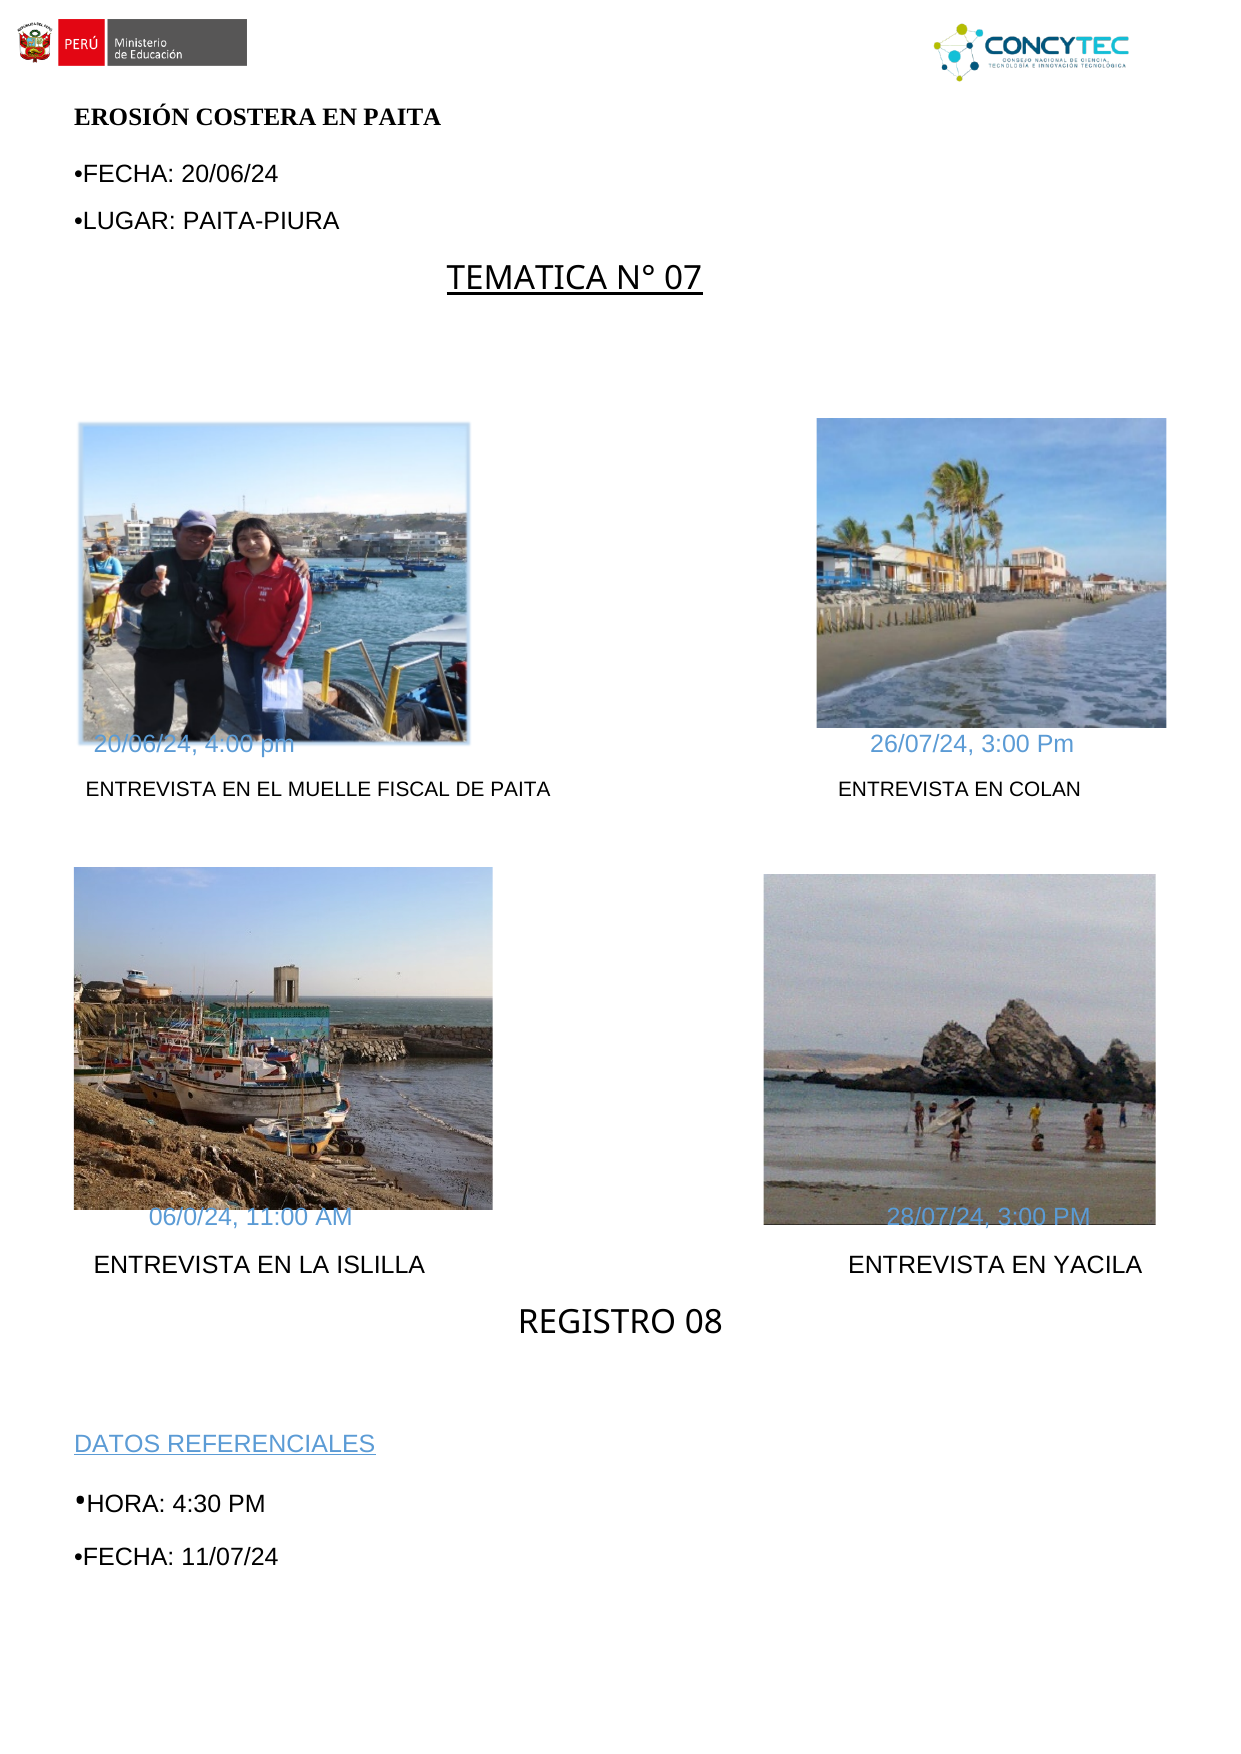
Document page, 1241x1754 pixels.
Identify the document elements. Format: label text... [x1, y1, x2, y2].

picture [763, 874, 1156, 1202]
text •FECHA: 11/07/24 [74, 1542, 1167, 1571]
text ENTREVISTA EN EL MUELLE FISCAL DE PAITA ENTREVISTA EN COLAN [74, 777, 1167, 801]
text DATOS REFERENCIALES [74, 1429, 1167, 1458]
text •FECHA: 20/06/24 [74, 158, 1167, 187]
text ENTREVISTA EN LA ISLILLA ENTREVISTA EN YACILA [74, 1249, 1167, 1278]
picture [832, 0, 1241, 109]
text •HORA: 4:30 PM [74, 1477, 1167, 1522]
picture [73, 867, 493, 1210]
picture [84, 427, 465, 729]
text 06/0/24, 11:00 AM 28/07/24, 3:00 PM [74, 1202, 1167, 1231]
text REGISTRO 08 [74, 1298, 1167, 1343]
picture [10, 16, 250, 68]
picture [816, 418, 1167, 728]
text •LUGAR: PAITA-PIURA [74, 206, 1167, 235]
text TEMATICA N° 07 [74, 254, 1167, 299]
text 20/06/24, 4:00 pm 26/07/24, 3:00 Pm [74, 729, 1167, 758]
